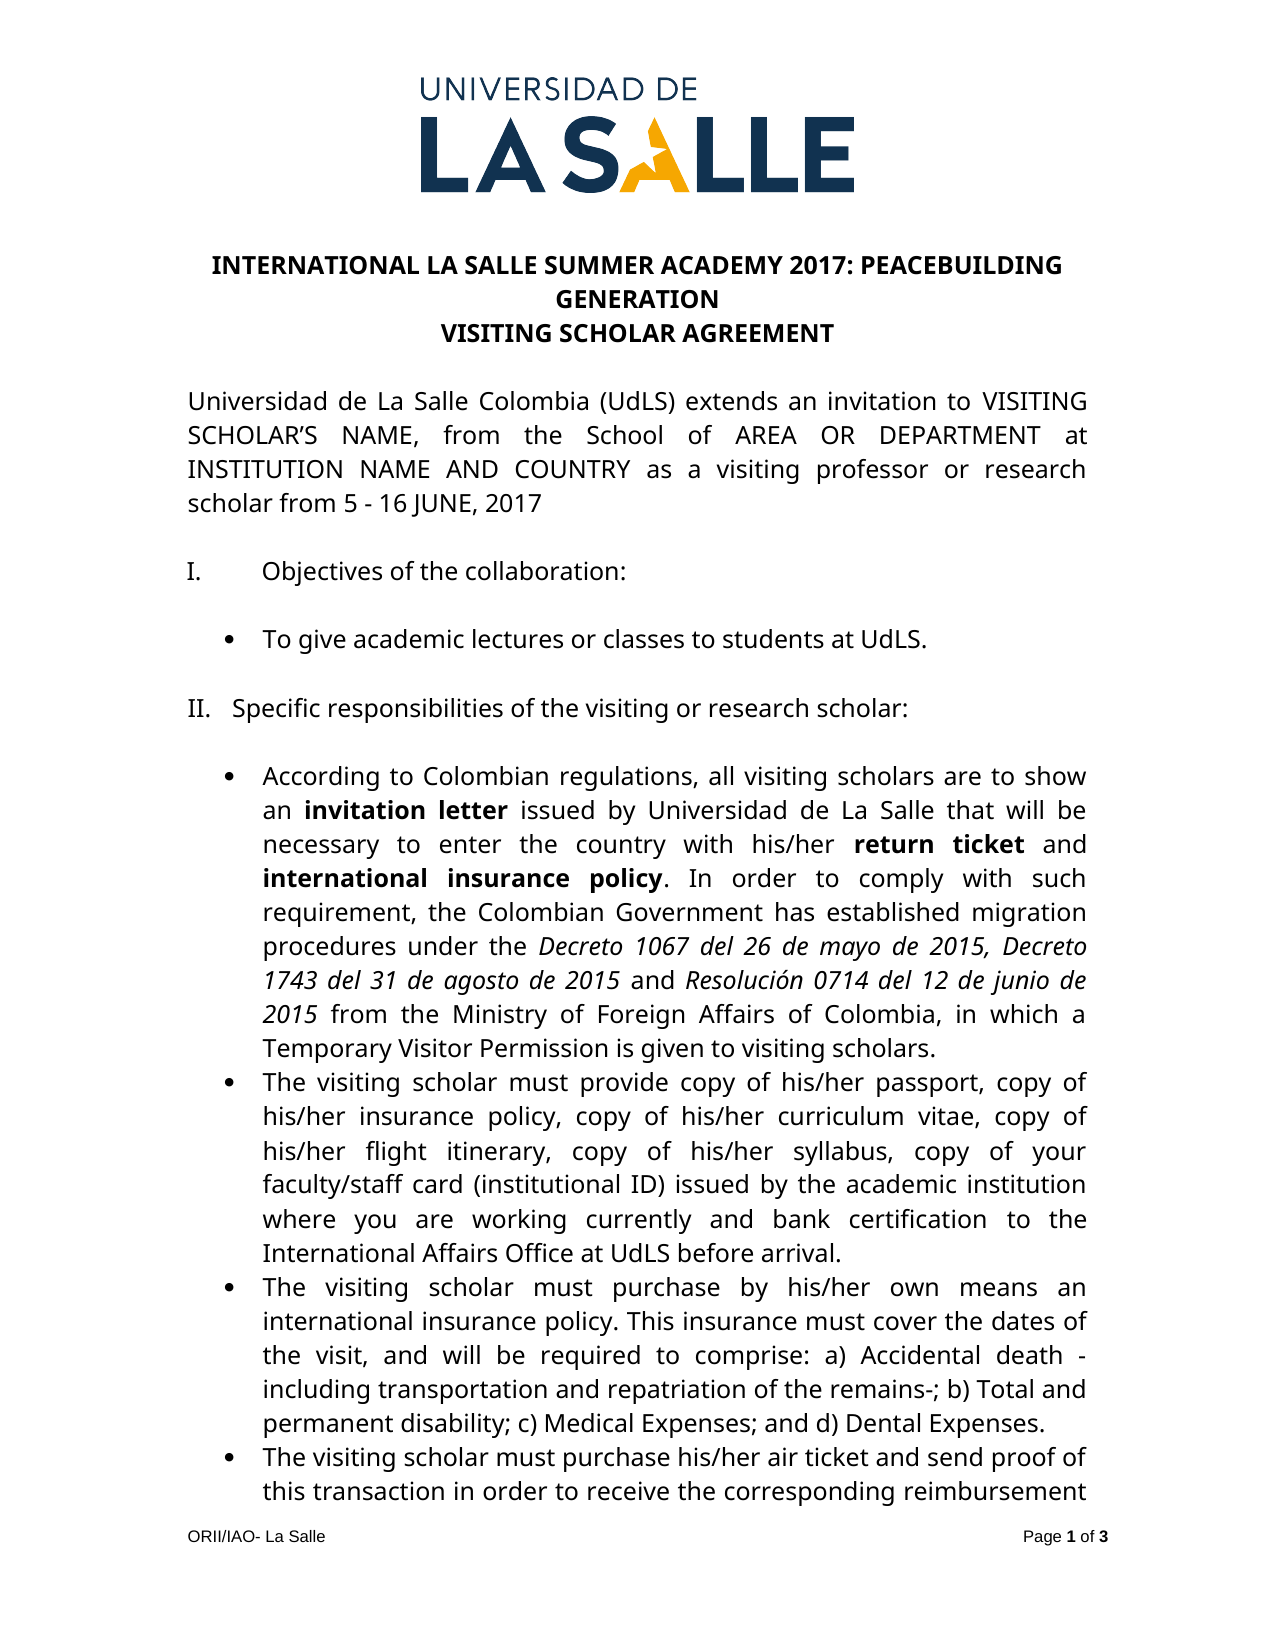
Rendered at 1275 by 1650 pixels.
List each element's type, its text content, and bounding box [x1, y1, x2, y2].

text VISITING SCHOLAR AGREEMENT [187, 316, 1087, 350]
list To give academic lectures or classes to students at UdLS. [225, 622, 1087, 656]
list Specific responsibilities of the visiting or research scholar: [187, 690, 1087, 724]
picture [421, 77, 854, 193]
list Objectives of the collaboration: [186, 554, 1087, 588]
list According to Colombian regulations, all visiting scholars are to show an invitation letter issued by Universidad de La Salle that will be necessary to enter the country with his/her return ticket and international insurance policy. In order to comply with such requirement, the Colombian Government has established migration procedures under the Decreto 1067 del 26 de mayo de 2015, Decreto 1743 del 31 de agosto de 2015 and Resolución 0714 del 12 de junio de 2015 from the Ministry of Foreign Affairs of Colombia, in which a Temporary Visitor Permission is given to visiting scholars. [225, 758, 1087, 1065]
text Universidad de La Salle Colombia (UdLS) extends an invitation to VISITING SCHOLAR’S NAME, from the School of AREA OR DEPARTMENT at INSTITUTION NAME AND COUNTRY as a visiting professor or research scholar from [187, 384, 1087, 520]
list The visiting scholar must provide copy of his/her passport, copy of his/her insurance policy, copy of his/her curriculum vitae, copy of his/her flight itinerary, copy of his/her syllabus, copy of your faculty/staff card (institutional ID) issued by the academic institution where you are working currently and bank certification to the International Affairs Office at UdLS before arrival. [225, 1065, 1087, 1269]
text INTERNATIONAL LA SALLE SUMMER ACADEMY 2017: PEACEBUILDING GENERATION [187, 247, 1087, 316]
list The visiting scholar must purchase by his/her own means an international insurance policy. This insurance must cover the dates of the visit, and will be required to comprise: a) Accidental death -including transportation and repatriation of the remains-; b) Total and permanent disability; c) Medical Expenses; and d) Dental Expenses. [225, 1269, 1087, 1440]
